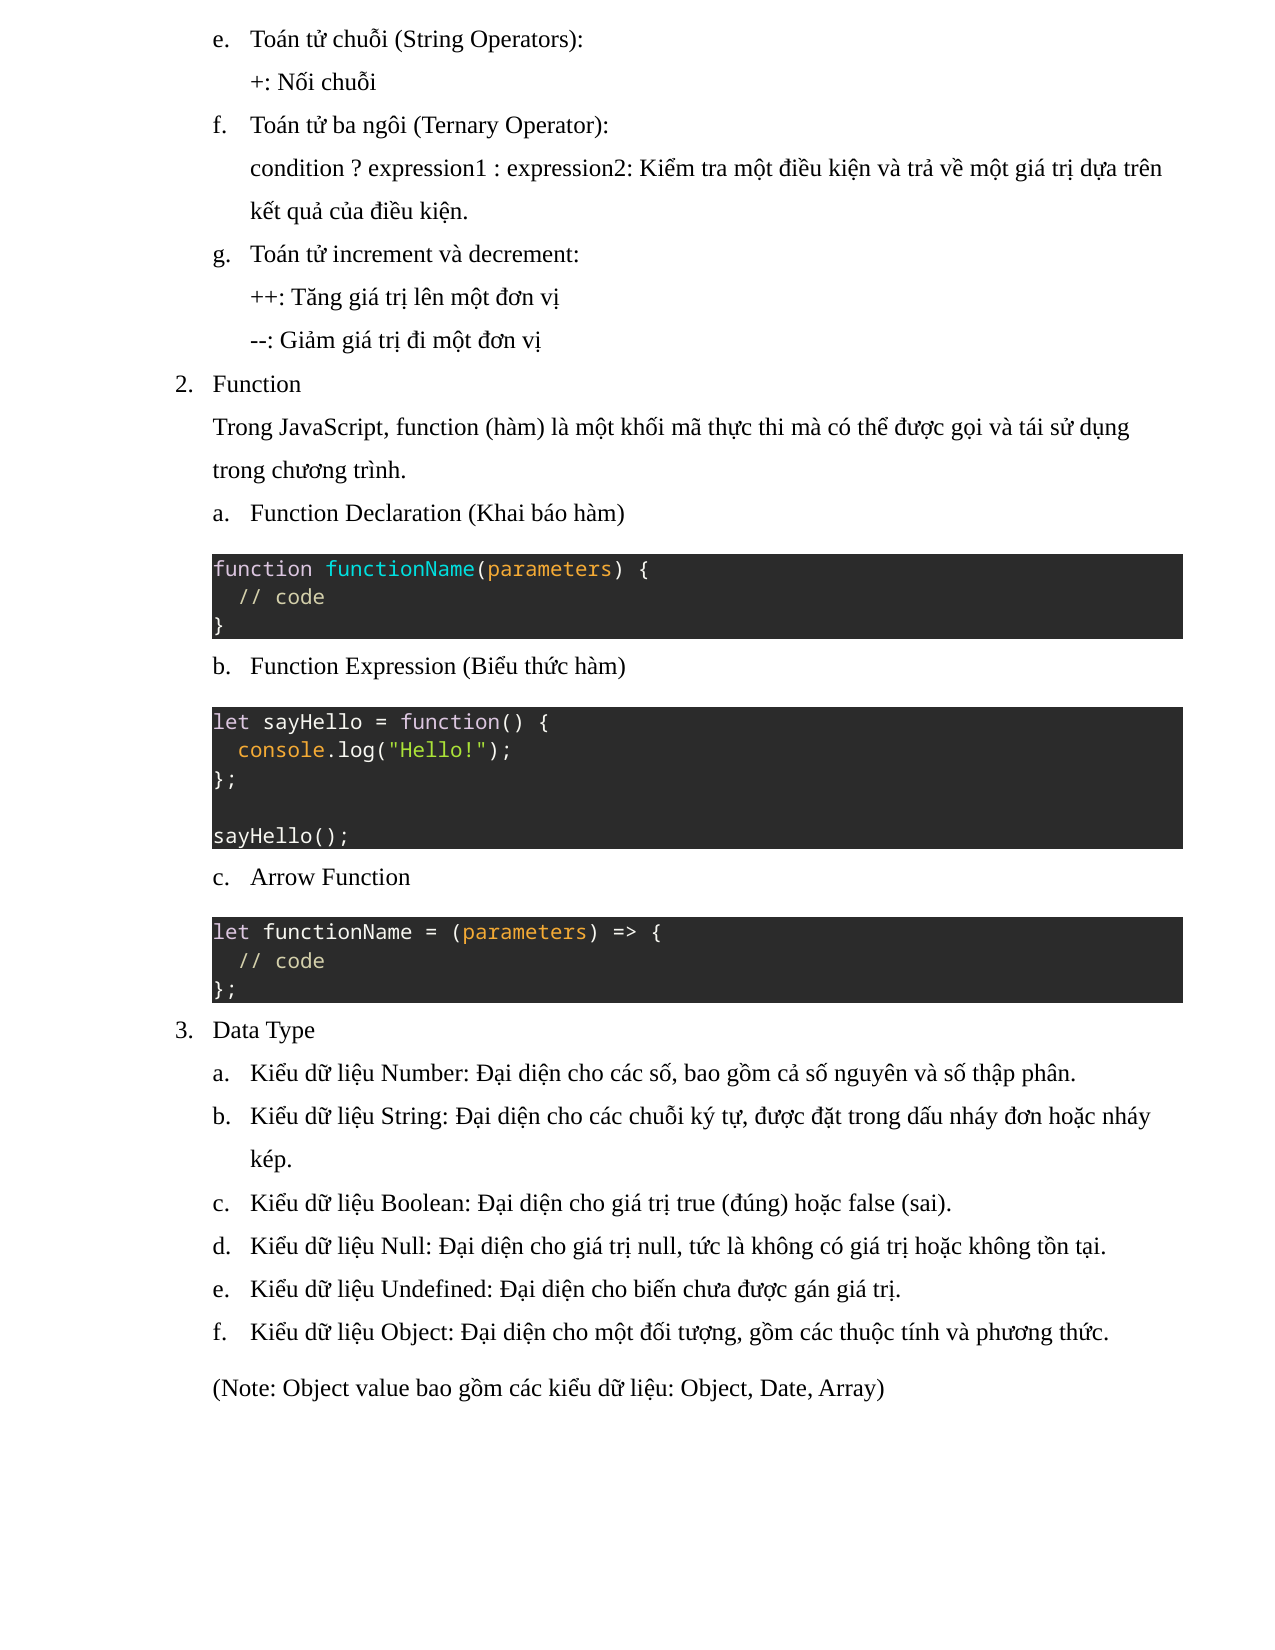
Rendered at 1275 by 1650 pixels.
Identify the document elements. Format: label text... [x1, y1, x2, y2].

list Function [175, 369, 1183, 397]
text (Note: Object value bao gồm các kiểu dữ liệu: Object, Date, Array) [212, 1373, 1183, 1401]
text // code [212, 582, 1183, 611]
list Kiểu dữ liệu Boolean: Đại diện cho giá trị true (đúng) hoặc false (sai). [212, 1188, 1183, 1216]
list Kiểu dữ liệu String: Đại diện cho các chuỗi ký tự, được đặt trong dấu nháy đơn hoặc nháy kép. [212, 1101, 1183, 1173]
list Toán tử chuỗi (String Operators): [212, 24, 1183, 52]
text let sayHello = function() { [212, 707, 1183, 736]
text }; [212, 764, 1183, 792]
text function functionName(parameters) { [212, 554, 1183, 582]
list Kiểu dữ liệu Null: Đại diện cho giá trị null, tức là không có giá trị hoặc không tồn tại. [212, 1231, 1183, 1259]
list Function Expression (Biểu thức hàm) [212, 651, 1183, 680]
list --: Giảm giá trị đi một đơn vị [250, 326, 1183, 354]
list Data Type [175, 1015, 1183, 1044]
list Trong JavaScript, function (hàm) là một khối mã thực thi mà có thể được gọi và tái sử dụng trong chương trình. [212, 412, 1183, 484]
text } [212, 611, 1183, 639]
list Kiểu dữ liệu Object: Đại diện cho một đối tượng, gồm các thuộc tính và phương thức. [212, 1317, 1183, 1346]
text let functionName = (parameters) => { [212, 917, 1183, 946]
list Kiểu dữ liệu Undefined: Đại diện cho biến chưa được gán giá trị. [212, 1274, 1183, 1303]
list condition ? expression1 : expression2: Kiểm tra một điều kiện và trả về một giá trị dựa trên kết quả của điều kiện. [250, 153, 1183, 225]
list ++: Tăng giá trị lên một đơn vị [250, 282, 1183, 311]
text sayHello(); [212, 821, 1183, 849]
list Kiểu dữ liệu Number: Đại diện cho các số, bao gồm cả số nguyên và số thập phân. [212, 1058, 1183, 1087]
text }; [212, 974, 1183, 1003]
list Arrow Function [212, 862, 1183, 891]
list Toán tử ba ngôi (Ternary Operator): [212, 110, 1183, 139]
text console.log("Hello!"); [212, 736, 1183, 764]
list +: Nối chuỗi [250, 67, 1183, 96]
list Function Declaration (Khai báo hàm) [212, 498, 1183, 527]
text // code [212, 946, 1183, 974]
list Toán tử increment và decrement: [212, 239, 1183, 268]
